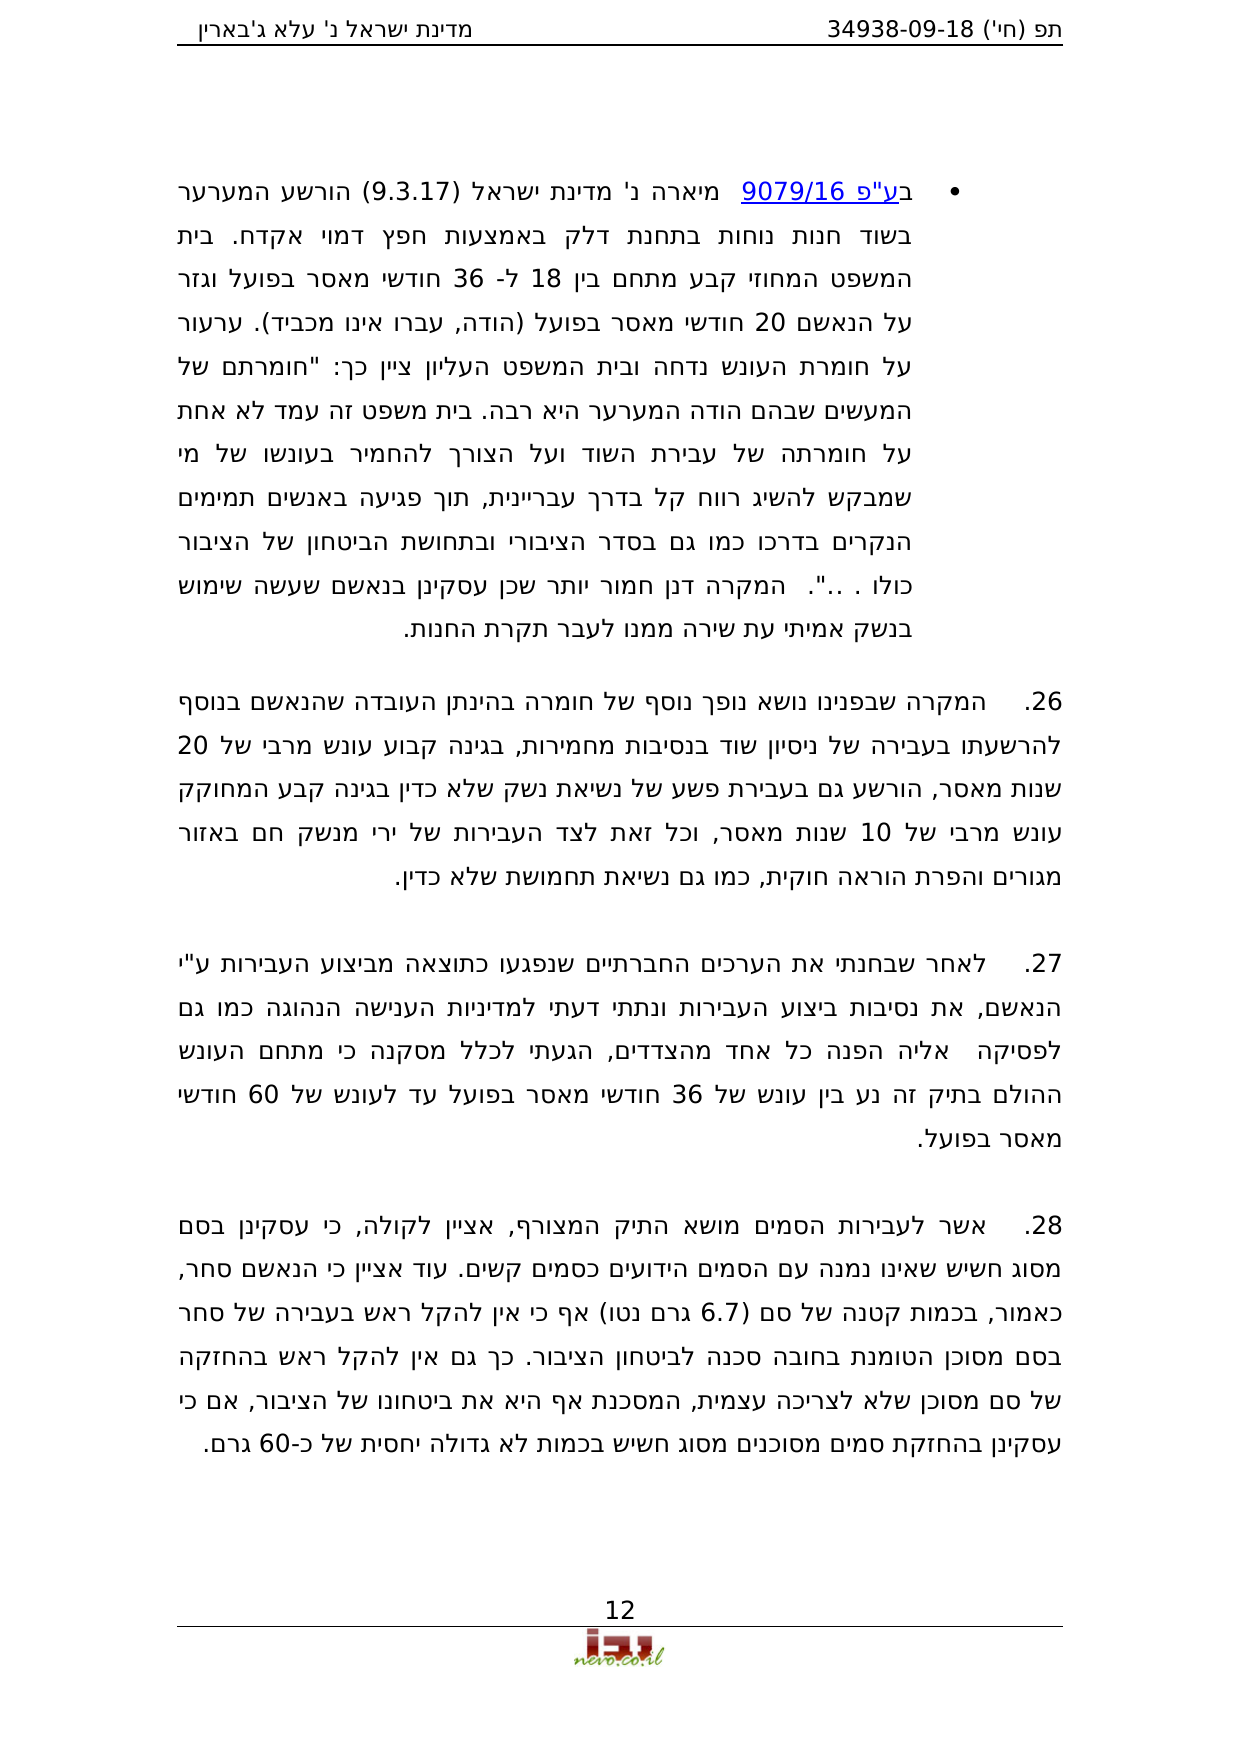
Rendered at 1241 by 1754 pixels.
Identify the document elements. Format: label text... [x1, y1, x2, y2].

text 27. לאחר שבחנתי את הערכים החברתיים שנפגעו כתוצאה מביצוע העבירות ע"י הנאשם, את נסיבות ביצוע העבירות ונתתי דעתי למדיניות הענישה הנהוגה כמו גם לפסיקה אליה הפנה כל אחד מהצדדים, הגעתי לכלל מסקנה כי מתחם העונש ההולם בתיק זה נע בין עונש של 36 חודשי מאסר בפועל עד לעונש של 60 חודשי מאסר בפועל. [177, 949, 1063, 1153]
text 28. אשר לעבירות הסמים מושא התיק המצורף, אציין לקולה, כי עסקינן בסם מסוג חשיש שאינו נמנה עם הסמים הידועים כסמים קשים. עוד אציין כי הנאשם סחר, כאמור, בכמות קטנה של סם (6.7 גרם נטו) אף כי אין להקל ראש בעבירה של סחר בסם מסוכן הטומנת בחובה סכנה לביטחון הציבור. כך גם אין להקל ראש בהחזקה של סם מסוכן שלא לצריכה עצמית, המסכנת אף היא את ביטחונו של הציבור, אם כי עסקינן בהחזקת סמים מסוכנים מסוג חשיש בכמות לא גדולה יחסית של כ-60 גרם. [177, 1211, 1063, 1459]
list בע"פ 9079/16 מיארה נ' מדינת ישראל (9.3.17) הורשע המערער בשוד חנות נוחות בתחנת דלק באמצעות חפץ דמוי אקדח. בית המשפט המחוזי קבע מתחם בין 18 ל- 36 חודשי מאסר בפועל וגזר על הנאשם 20 חודשי מאסר בפועל (הודה, עברו אינו מכביד). ערעור על חומרת העונש נדחה ובית המשפט העליון ציין כך: "חומרתם של המעשים שבהם הודה המערער היא רבה. בית משפט זה עמד לא אחת על חומרתה של עבירת השוד ועל הצורך להחמיר בעונשו של מי שמבקש להשיג רווח קל בדרך עבריינית, תוך פגיעה באנשים תמימים הנקרים בדרכו כמו גם בסדר הציבורי ובתחושת הביטחון של הציבור כולו . ..". המקרה דנן חמור יותר שכן עסקינן בנאשם שעשה שימוש בנשק אמיתי עת שירה ממנו לעבר תקרת החנות. [177, 177, 951, 644]
picture [574, 1628, 666, 1667]
text 26. המקרה שבפנינו נושא נופך נוסף של חומרה בהינתן העובדה שהנאשם בנוסף להרשעתו בעבירה של ניסיון שוד בנסיבות מחמירות, בגינה קבוע עונש מרבי של 20 שנות מאסר, הורשע גם בעבירת פשע של נשיאת נשק שלא כדין בגינה קבע המחוקק עונש מרבי של 10 שנות מאסר, וכל זאת לצד העבירות של ירי מנשק חם באזור מגורים והפרת הוראה חוקית, כמו גם נשיאת תחמושת שלא כדין. [177, 687, 1063, 891]
